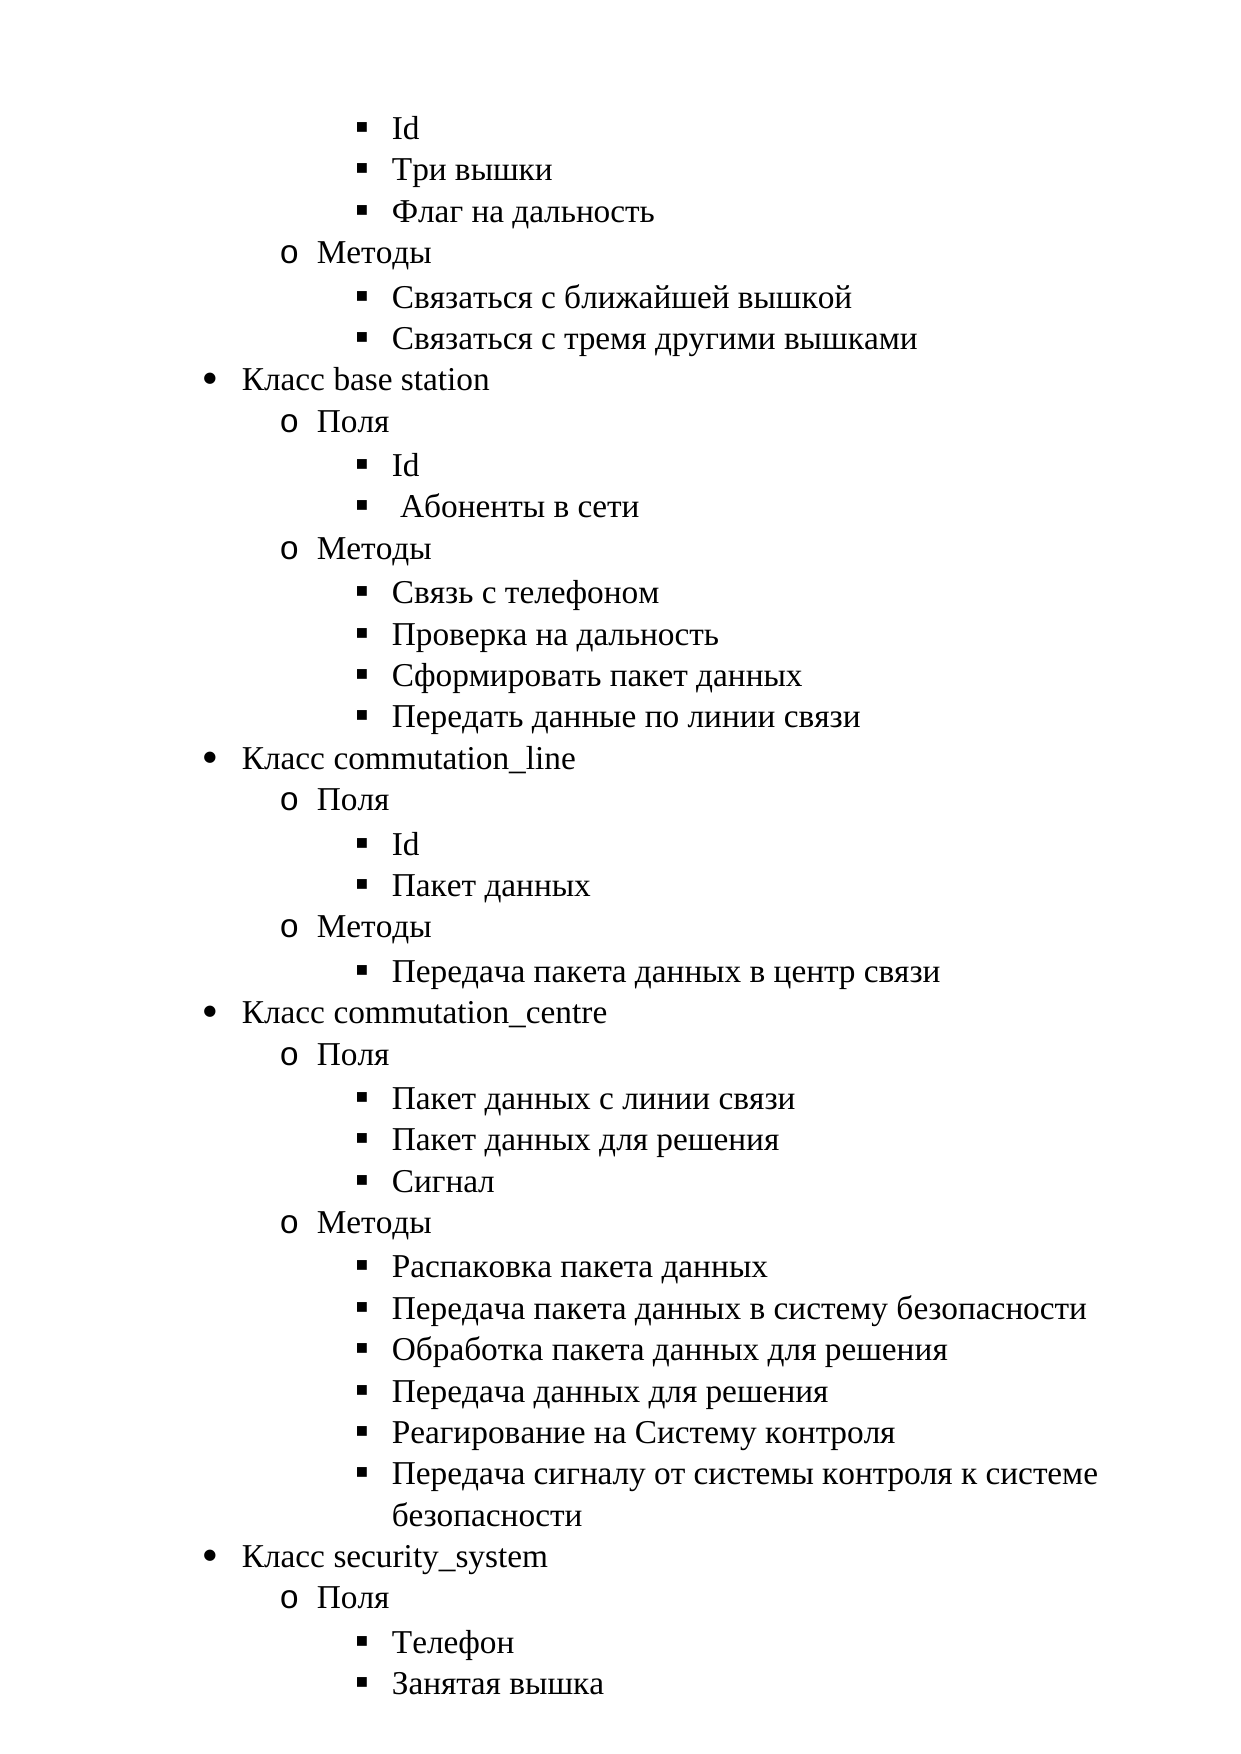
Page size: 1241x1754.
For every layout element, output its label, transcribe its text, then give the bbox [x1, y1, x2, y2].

list Id [354, 445, 1165, 484]
list Связаться с ближайшей вышкой [354, 277, 1165, 315]
list Три вышки [354, 150, 1165, 188]
list Сформировать пакет данных [354, 655, 1165, 694]
list Флаг на дальность [354, 191, 1165, 229]
list Пакет данных [354, 865, 1165, 903]
list Проверка на дальность [354, 614, 1165, 652]
list Сигнал [354, 1161, 1165, 1199]
list Поля [279, 1034, 1165, 1075]
list Методы [279, 907, 1165, 948]
list Методы [279, 1202, 1165, 1243]
list Передача пакета данных в центр связи [354, 951, 1165, 989]
list Класс security_system [204, 1536, 1165, 1574]
list Поля [279, 779, 1165, 821]
list Класс commutation_line [204, 738, 1165, 776]
list Передача пакета данных в систему безопасности [354, 1288, 1165, 1326]
list Пакет данных для решения [354, 1119, 1165, 1158]
list Поля [279, 401, 1165, 442]
list Методы [279, 232, 1165, 274]
list Передать данные по линии связи [354, 697, 1165, 735]
list Методы [279, 528, 1165, 569]
list Реагирование на Систему контроля [354, 1412, 1165, 1451]
list Передача сигналу от системы контроля к системе безопасности [354, 1453, 1165, 1533]
list Обработка пакета данных для решения [354, 1329, 1165, 1368]
list Распаковка пакета данных [354, 1247, 1165, 1285]
list Телефон [354, 1622, 1165, 1660]
list Связь с телефоном [354, 573, 1165, 611]
list Связаться с тремя другими вышками [354, 318, 1165, 357]
list Класс base station [204, 359, 1165, 398]
list Занятая вышка [354, 1663, 1165, 1702]
list Класс commutation_centre [204, 992, 1165, 1031]
list Абоненты в сети [354, 487, 1165, 525]
list Поля [279, 1578, 1165, 1619]
list Передача данных для решения [354, 1371, 1165, 1409]
list Id [354, 108, 1165, 147]
list Id [354, 824, 1165, 862]
list Пакет данных с линии связи [354, 1078, 1165, 1117]
